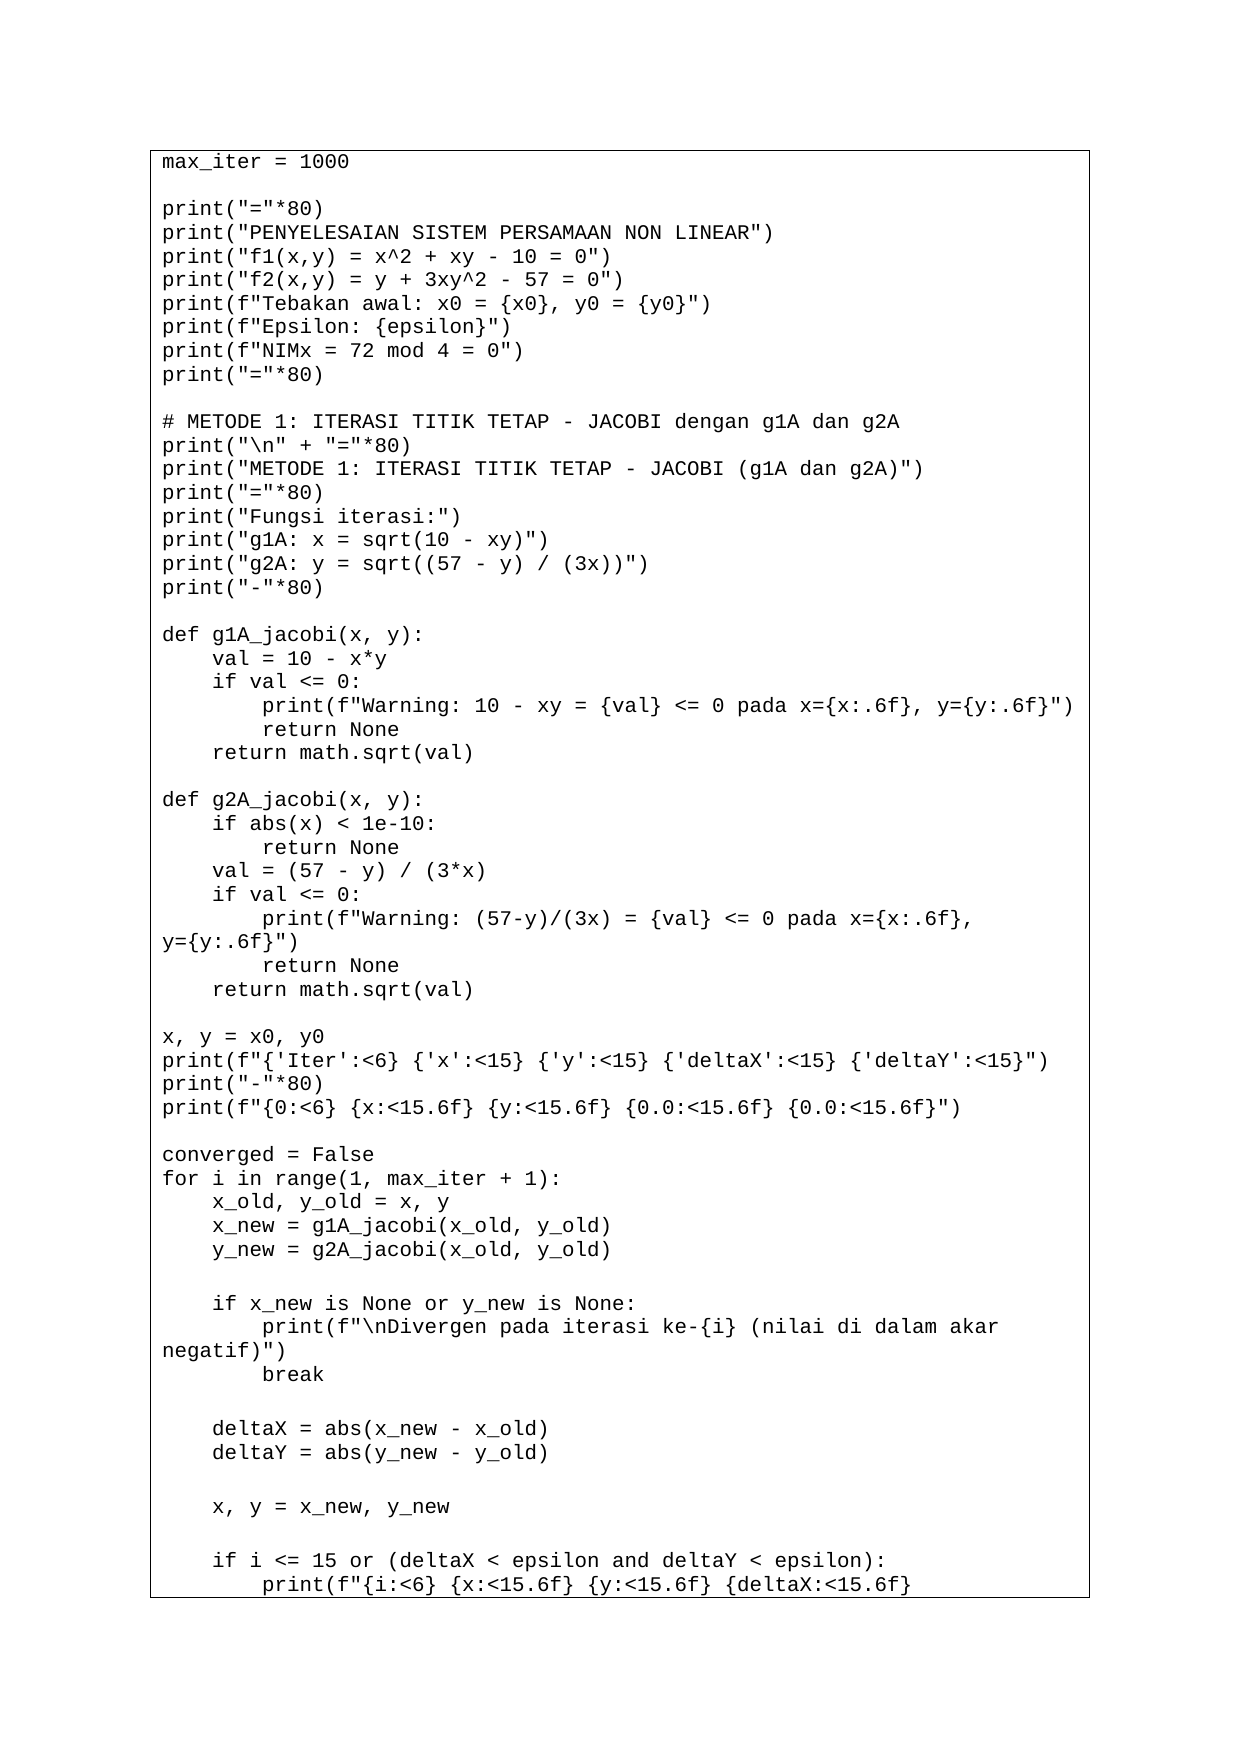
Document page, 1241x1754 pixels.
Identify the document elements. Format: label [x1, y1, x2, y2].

table_header [151, 151, 1089, 1597]
